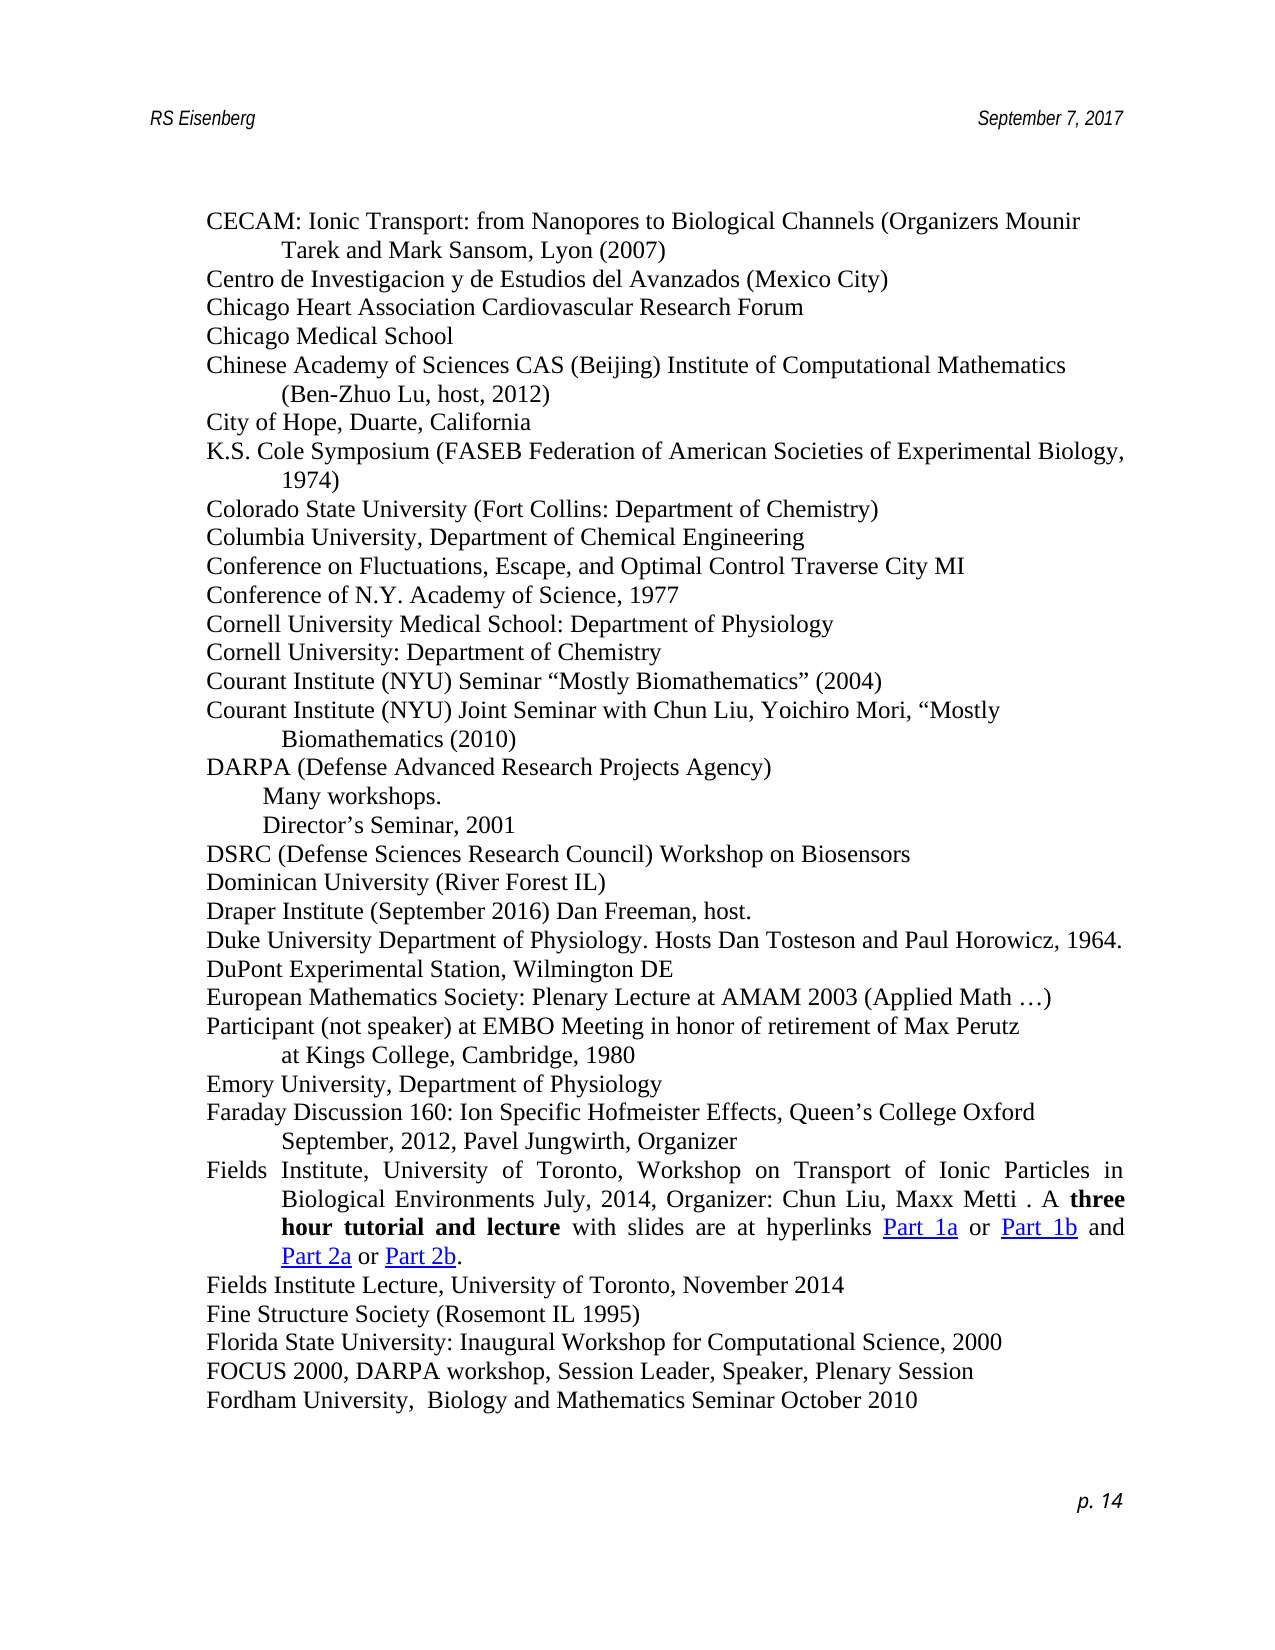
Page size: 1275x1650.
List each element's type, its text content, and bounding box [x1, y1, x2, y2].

text City of Hope, Duarte, California [206, 407, 1125, 436]
text Conference on Fluctuations, Escape, and Optimal Control Traverse City MI [206, 551, 1125, 580]
text Courant Institute (NYU) Joint Seminar with Chun Liu, Yoichiro Mori, “Mostly Biomathematics (2010) [206, 695, 1125, 752]
text Many workshops. [206, 781, 1125, 810]
text Faraday Discussion 160: Ion Specific Hofmeister Effects, Queen’s College Oxford September, 2012, Pavel Jungwirth, Organizer [206, 1097, 1125, 1155]
text Emory University, Department of Physiology [206, 1069, 1125, 1097]
text CECAM: Ionic Transport: from Nanopores to Biological Channels (Organizers Mounir Tarek and Mark Sansom, Lyon (2007) [206, 206, 1125, 264]
text Duke University Department of Physiology. Hosts Dan Tosteson and Paul Horowicz, 1964. [206, 925, 1125, 954]
text Colorado State University (Fort Collins: Department of Chemistry) [206, 494, 1125, 522]
text Director’s Seminar, 2001 [206, 810, 1125, 839]
text Chicago Heart Association Cardiovascular Research Forum [206, 292, 1125, 321]
text Participant (not speaker) at EMBO Meeting in honor of retirement of Max Perutz at Kings College, Cambridge, 1980 [206, 1011, 1125, 1069]
text K.S. Cole Symposium (FASEB Federation of American Societies of Experimental Biology, 1974) [206, 436, 1125, 494]
text Cornell University Medical School: Department of Physiology [206, 609, 1125, 637]
text Chinese Academy of Sciences CAS (Beijing) Institute of Computational Mathematics (Ben-Zhuo Lu, host, 2012) [206, 350, 1125, 407]
text DuPont Experimental Station, Wilmington DE [206, 954, 1125, 982]
text Fine Structure Society (Rosemont IL 1995) [206, 1299, 1125, 1327]
text Centro de Investigacion y de Estudios del Avanzados (Mexico City) [206, 264, 1125, 292]
text Florida State University: Inaugural Workshop for Computational Science, 2000 [206, 1327, 1125, 1356]
text Chicago Medical School [206, 321, 1125, 350]
text Conference of N.Y. Academy of Science, 1977 [206, 580, 1125, 609]
text Courant Institute (NYU) Seminar “Mostly Biomathematics” (2004) [206, 666, 1125, 695]
text DARPA (Defense Advanced Research Projects Agency) [206, 752, 1125, 781]
text Fields Institute Lecture, University of Toronto, November 2014 [206, 1270, 1125, 1299]
text DSRC (Defense Sciences Research Council) Workshop on Biosensors [206, 839, 1125, 867]
text European Mathematics Society: Plenary Lecture at AMAM 2003 (Applied Math …) [206, 982, 1125, 1011]
text Draper Institute (September 2016) Dan Freeman, host. [206, 896, 1125, 925]
text Columbia University, Department of Chemical Engineering [206, 522, 1125, 551]
text FOCUS 2000, DARPA workshop, Session Leader, Speaker, Plenary Session [206, 1356, 1125, 1385]
text Fordham University, Biology and Mathematics Seminar October 2010 [206, 1385, 1125, 1414]
text Dominican University (River Forest IL) [206, 867, 1125, 896]
text Cornell University: Department of Chemistry [206, 637, 1125, 666]
text Fields Institute, University of Toronto, Workshop on Transport of Ionic Particles in Biological Environments July, 2014, Organizer: Chun Liu, Maxx Metti . A three hour tutorial and lecture with slides are at hyperlinks Part 1a or Part 1b and Part 2a or Part 2b. [206, 1155, 1125, 1270]
